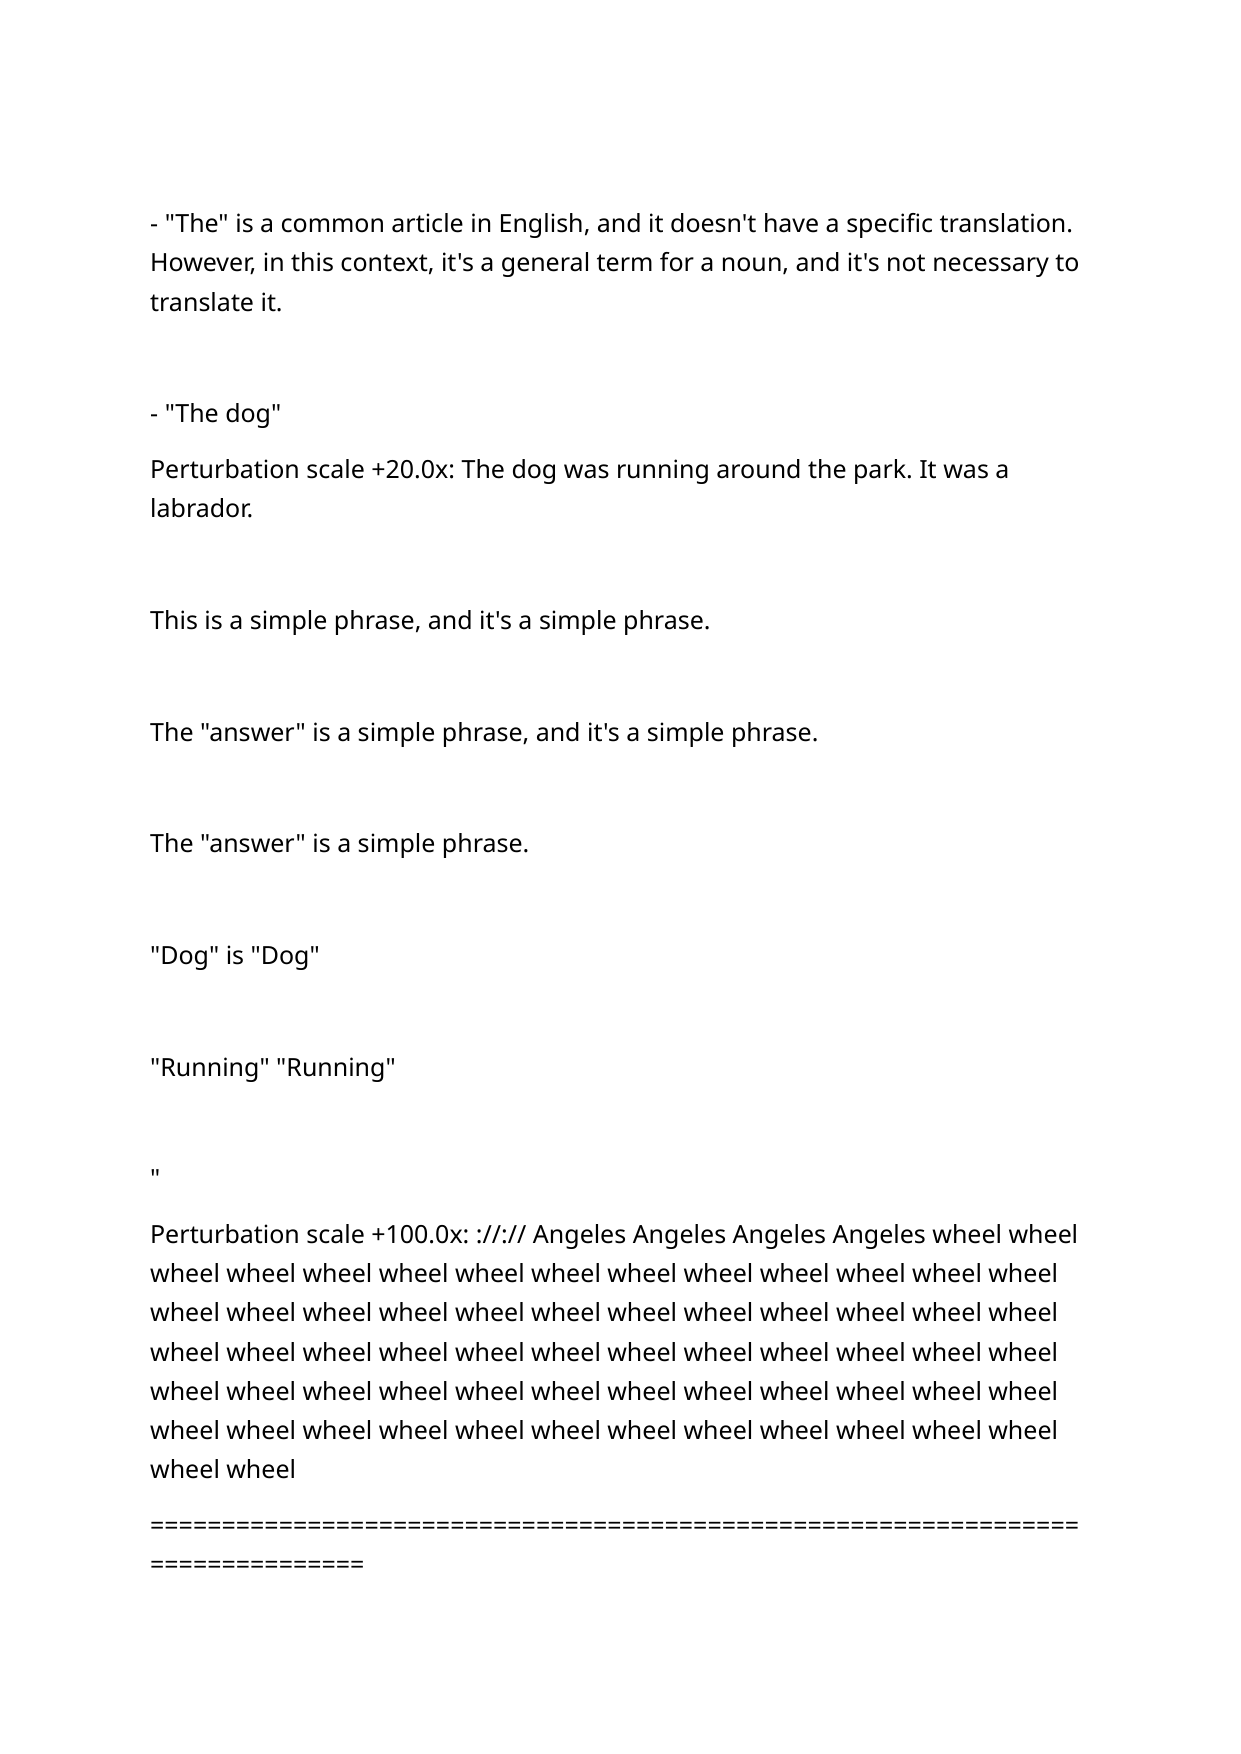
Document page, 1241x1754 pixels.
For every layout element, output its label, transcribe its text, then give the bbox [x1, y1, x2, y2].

text " [150, 1161, 1090, 1195]
text - "The" is a common article in English, and it doesn't have a specific translation. However, in this context, it's a general term for a noun, and it's not necessary to translate it. [150, 206, 1090, 318]
text "Running" "Running" [150, 1049, 1090, 1083]
text The "answer" is a simple phrase, and it's a simple phrase. [150, 714, 1090, 748]
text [150, 1507, 1090, 1581]
text Perturbation scale +20.0x: The dog was running around the park. It was a labrador. [150, 452, 1090, 525]
text - "The dog" [150, 396, 1090, 430]
text Perturbation scale +100.0x: ://:// Angeles Angeles Angeles Angeles wheel wheel wheel wheel wheel wheel wheel wheel wheel wheel wheel wheel wheel wheel wheel wheel wheel wheel wheel wheel wheel wheel wheel wheel wheel wheel wheel wheel wheel wheel wheel wheel wheel wheel wheel wheel wheel wheel wheel wheel wheel wheel wheel wheel wheel wheel wheel wheel wheel wheel wheel wheel wheel wheel wheel wheel wheel wheel wheel wheel wheel wheel wheel wheel [150, 1217, 1090, 1486]
text This is a simple phrase, and it's a simple phrase. [150, 602, 1090, 637]
text The "answer" is a simple phrase. [150, 826, 1090, 860]
text "Dog" is "Dog" [150, 937, 1090, 972]
